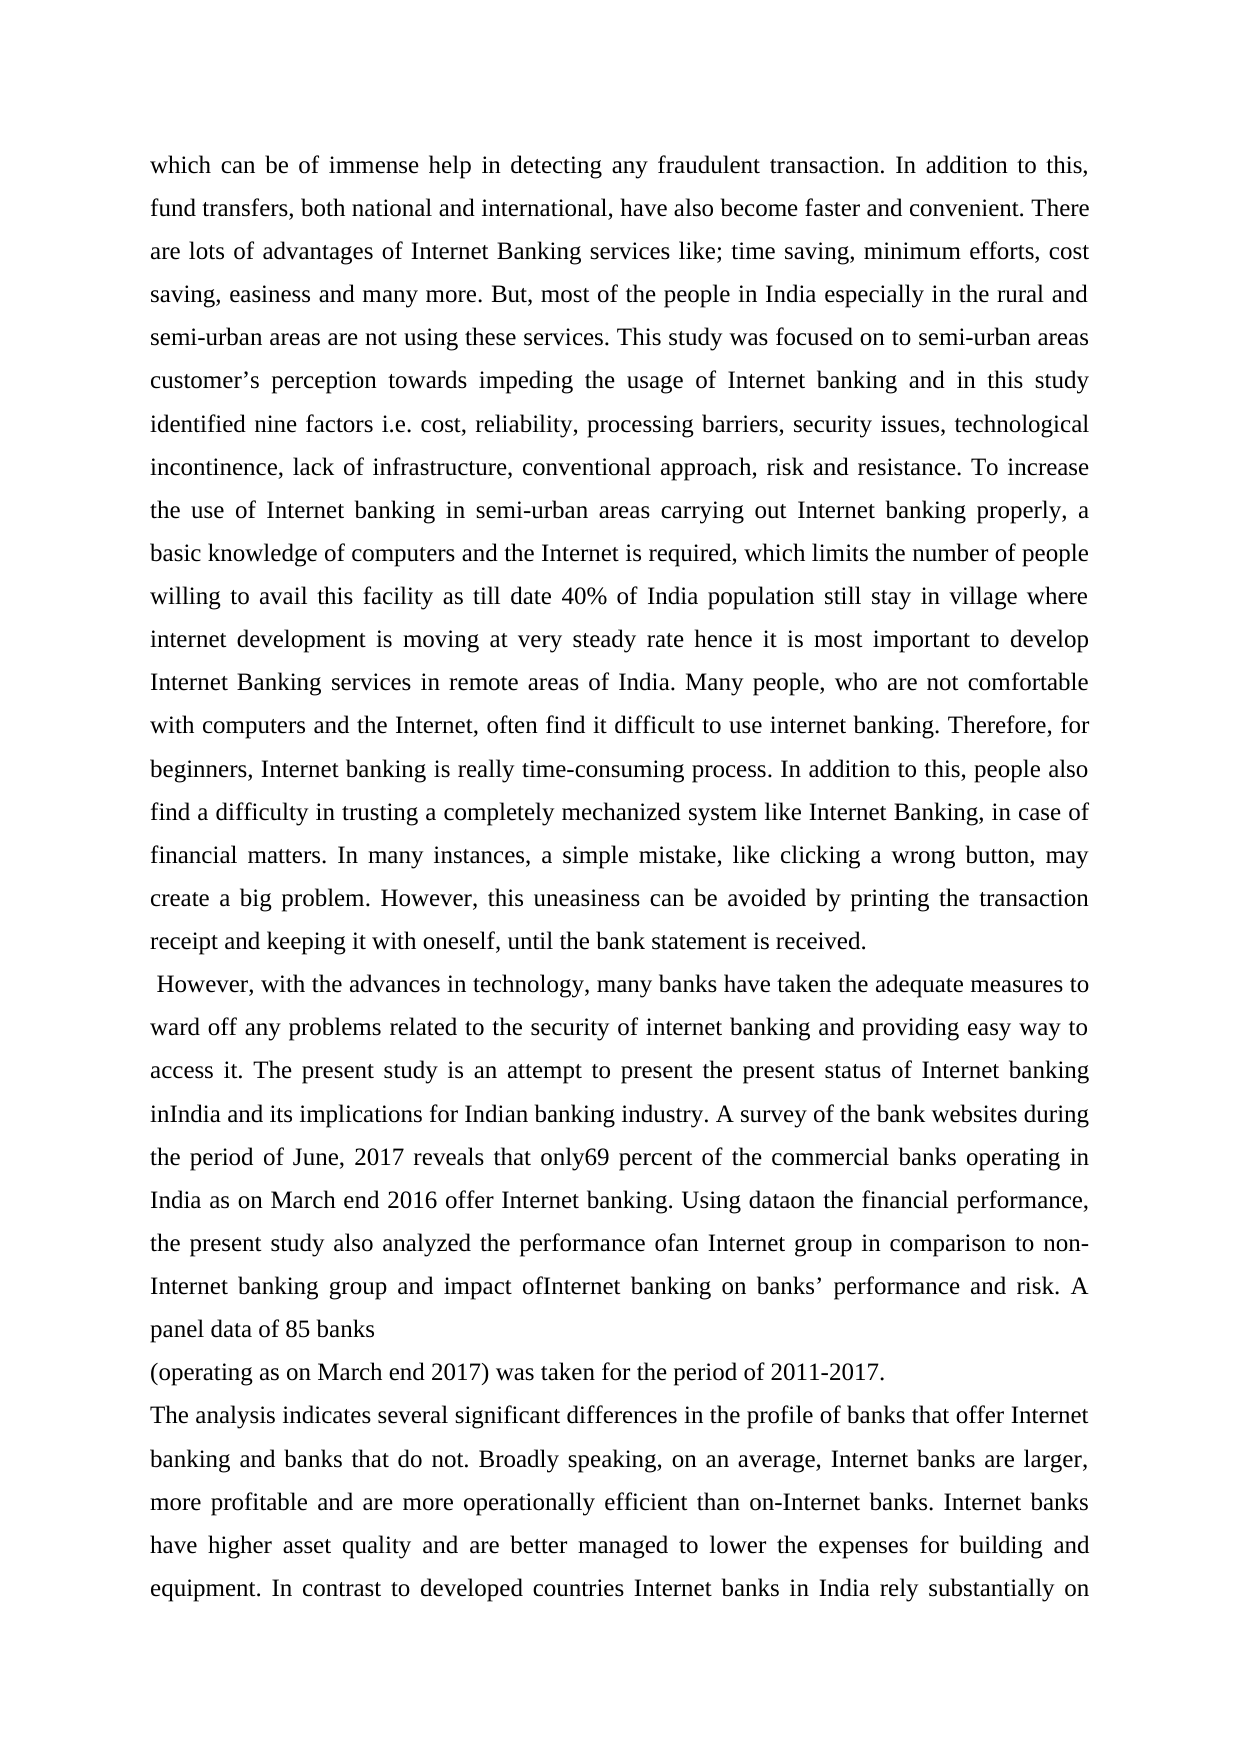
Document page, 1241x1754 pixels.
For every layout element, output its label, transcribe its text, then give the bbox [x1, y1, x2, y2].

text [150, 1401, 1090, 1602]
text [150, 150, 1090, 955]
text (operating as on March end 2017) was taken for the period of 2011-2017. [150, 1357, 1090, 1386]
text However, with the advances in technology, many banks have taken the adequate measures to ward off any problems related to the security of internet banking and providing easy way to access it. The present study is an attempt to present the present status of Internet banking inIndia and its implications for Indian banking industry. A survey of the bank websites during the period of June, 2017 reveals that only69 percent of the commercial banks operating in India as on March end 2016 offer Internet banking. Using dataon the financial performance, the present study also analyzed the performance ofan Internet group in comparison to non-Internet banking group and impact ofInternet banking on banks’ performance and risk. A panel data of 85 banks [150, 969, 1090, 1343]
